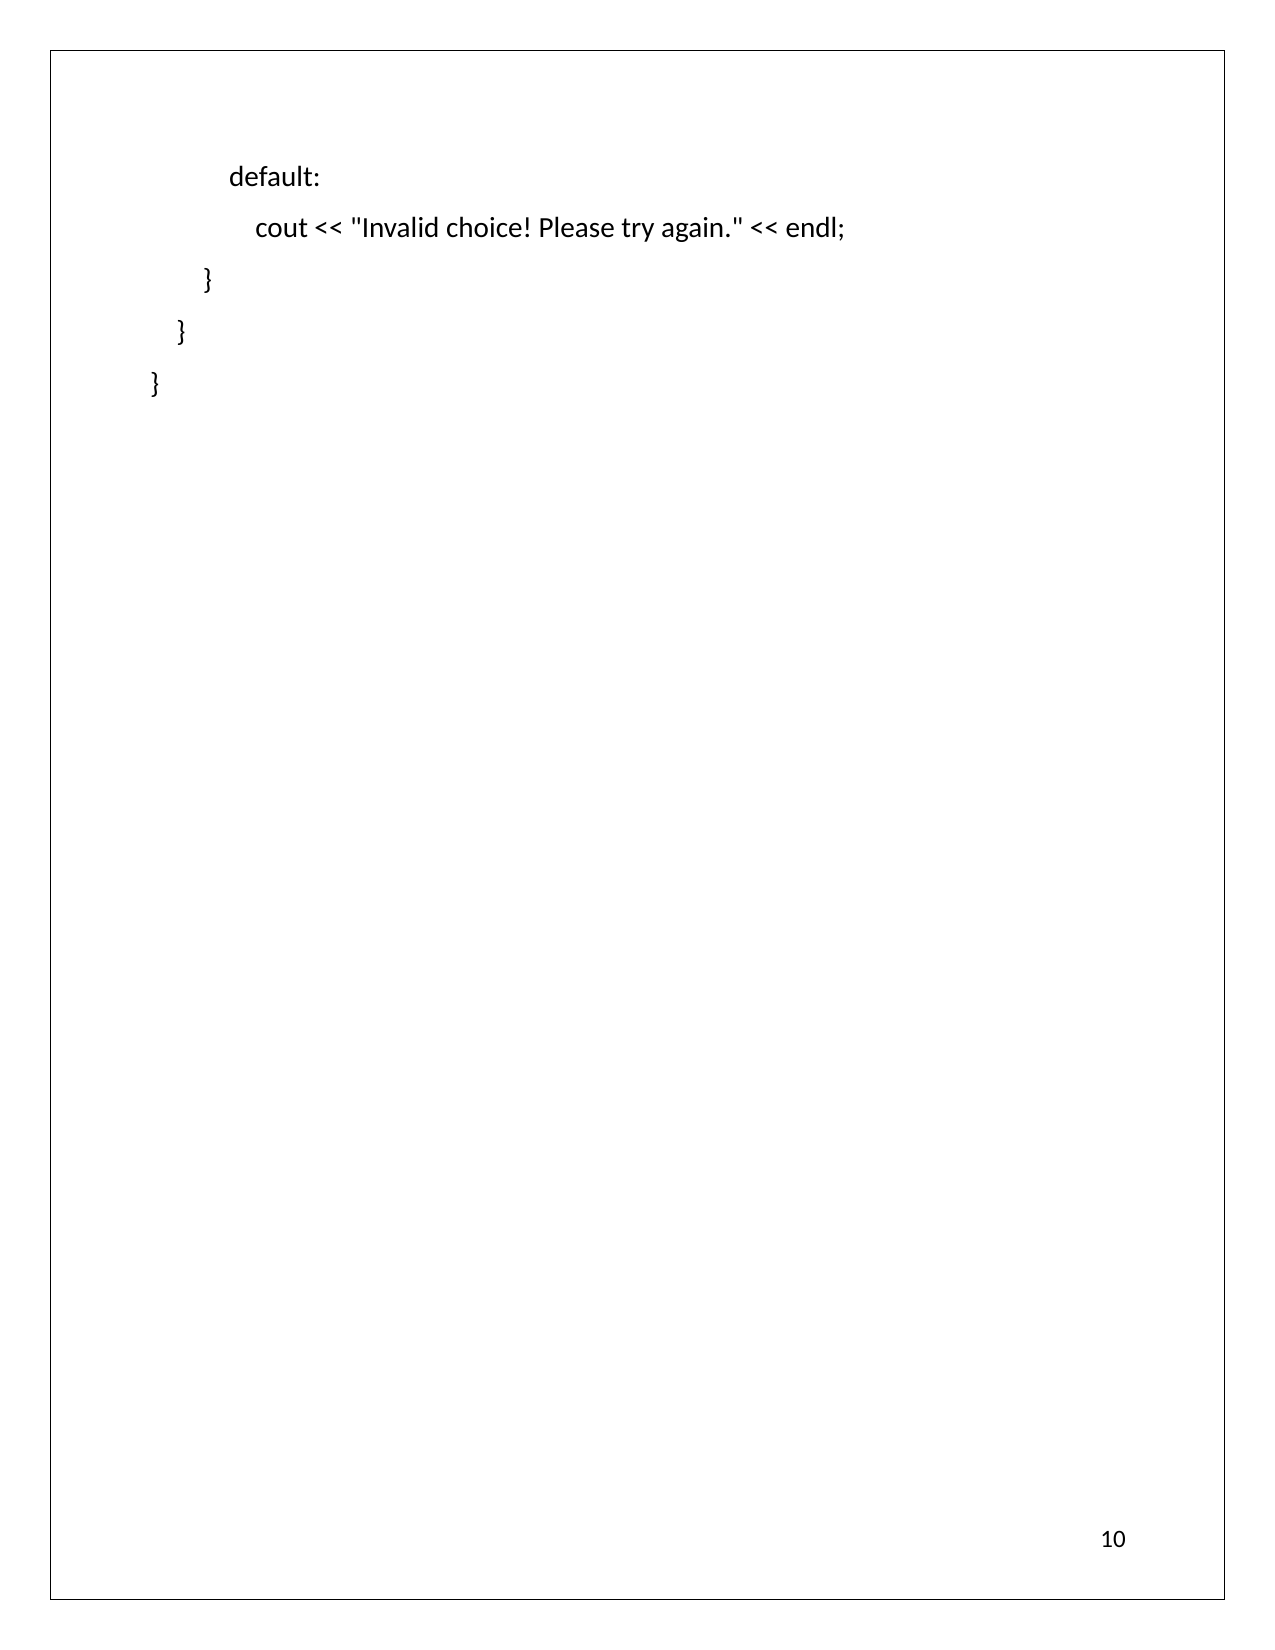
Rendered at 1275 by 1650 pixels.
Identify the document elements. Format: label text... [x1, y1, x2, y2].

subtitle } [150, 313, 1125, 348]
subtitle } [150, 365, 1125, 400]
subtitle default: [150, 158, 1125, 193]
subtitle } [150, 261, 1125, 297]
subtitle cout << "Invalid choice! Please try again." << endl; [150, 209, 1125, 245]
